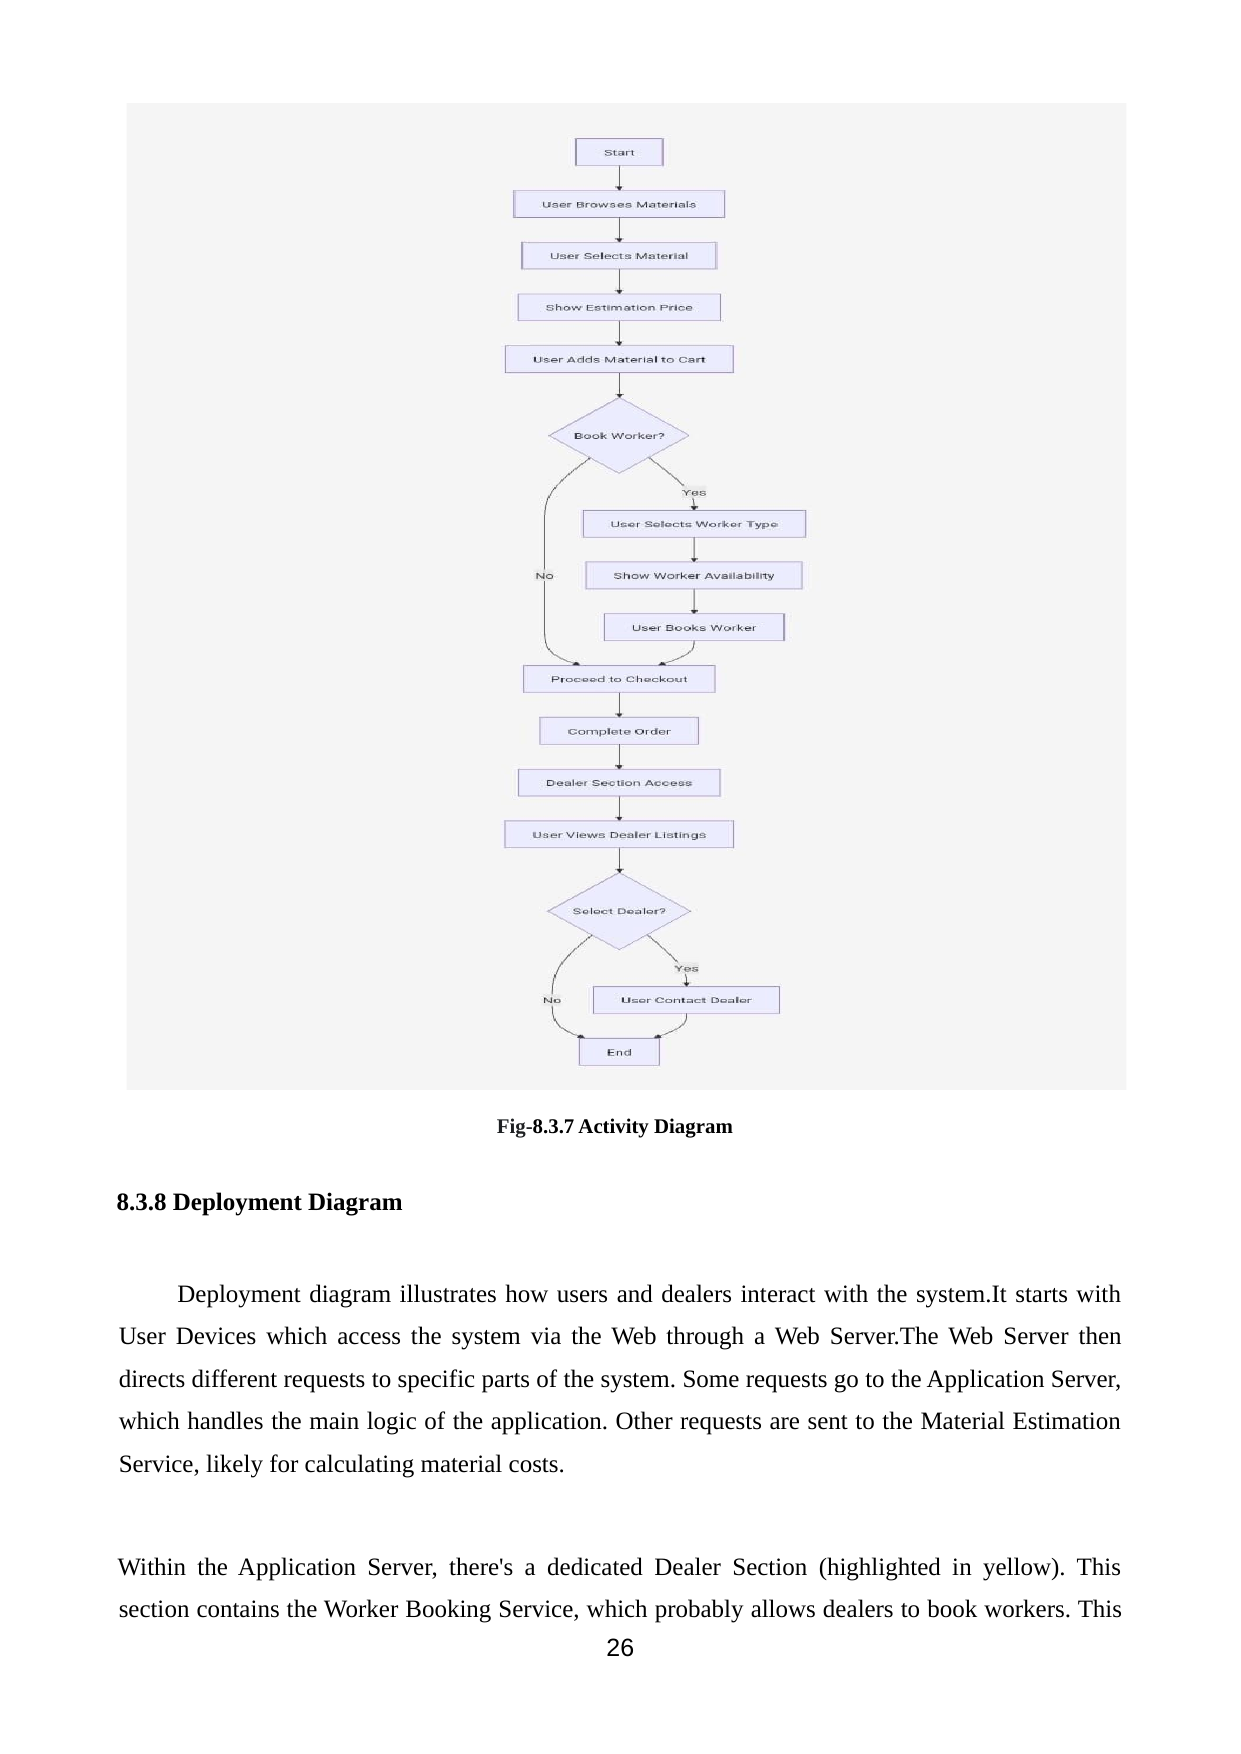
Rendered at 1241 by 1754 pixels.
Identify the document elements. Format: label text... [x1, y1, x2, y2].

text Fig-8.3.7 Activity Diagram [116, 1113, 1181, 1138]
text Deployment diagram illustrates how users and dealers interact with the system.It starts with User Devices which access the system via the Web through a Web Server.The Web Server then directs different requests to specific parts of the system. Some requests go to the Application Server, which handles the main logic of the application. Other requests are sent to the Material Estimation Service, likely for calculating material costs. [117, 1279, 1123, 1477]
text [117, 1552, 1123, 1623]
subtitle 8.3.8 Deployment Diagram [116, 1187, 1181, 1215]
picture [126, 103, 1127, 1090]
